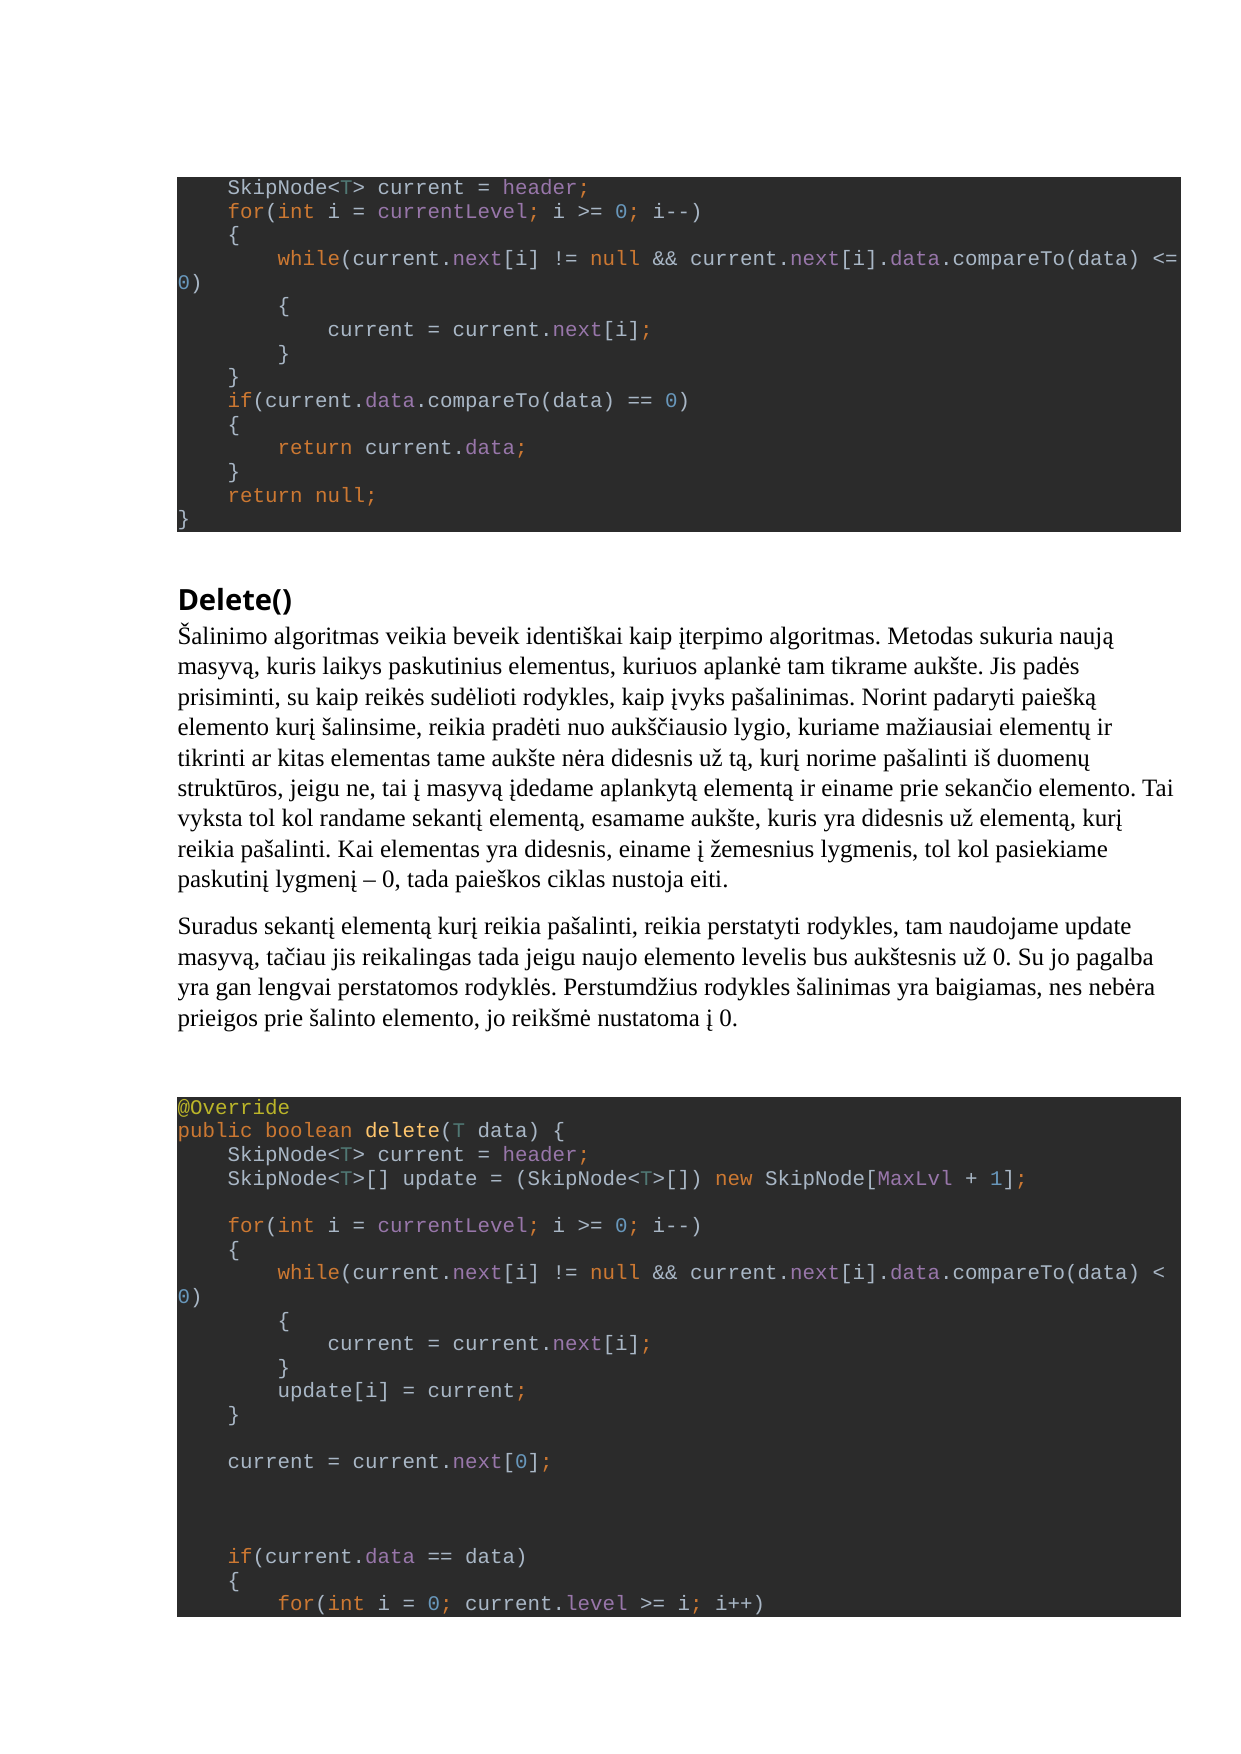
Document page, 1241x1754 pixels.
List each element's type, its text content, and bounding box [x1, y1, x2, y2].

text Šalinimo algoritmas veikia beveik identiškai kaip įterpimo algoritmas. Metodas sukuria naują masyvą, kuris laikys paskutinius elementus, kuriuos aplankė tam tikrame aukšte. Jis padės prisiminti, su kaip reikės sudėlioti rodykles, kaip įvyks pašalinimas. Norint padaryti paiešką elemento kurį šalinsime, reikia pradėti nuo aukščiausio lygio, kuriame mažiausiai elementų ir tikrinti ar kitas elementas tame aukšte nėra didesnis už tą, kurį norime pašalinti iš duomenų struktūros, jeigu ne, tai į masyvą įdedame aplankytą elementą ir einame prie sekančio elemento. Tai vyksta tol kol randame sekantį elementą, esamame aukšte, kuris yra didesnis už elementą, kurį reikia pašalinti. Kai elementas yra didesnis, einame į žemesnius lygmenis, tol kol pasiekiame paskutinį lygmenį – 0, tada paieškos ciklas nustoja eiti. [177, 621, 1181, 893]
text Suradus sekantį elementą kurį reikia pašalinti, reikia perstatyti rodykles, tam naudojame update masyvą, tačiau jis reikalingas tada jeigu naujo elemento levelis bus aukštesnis už 0. Su jo pagalba yra gan lengvai perstatomos rodyklės. Perstumdžius rodykles šalinimas yra baigiamas, nes nebėra prieigos prie šalinto elemento, jo reikšmė nustatoma į 0. [177, 911, 1181, 1031]
subtitle Delete() [177, 579, 1181, 619]
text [177, 1097, 1181, 1617]
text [177, 177, 1181, 532]
